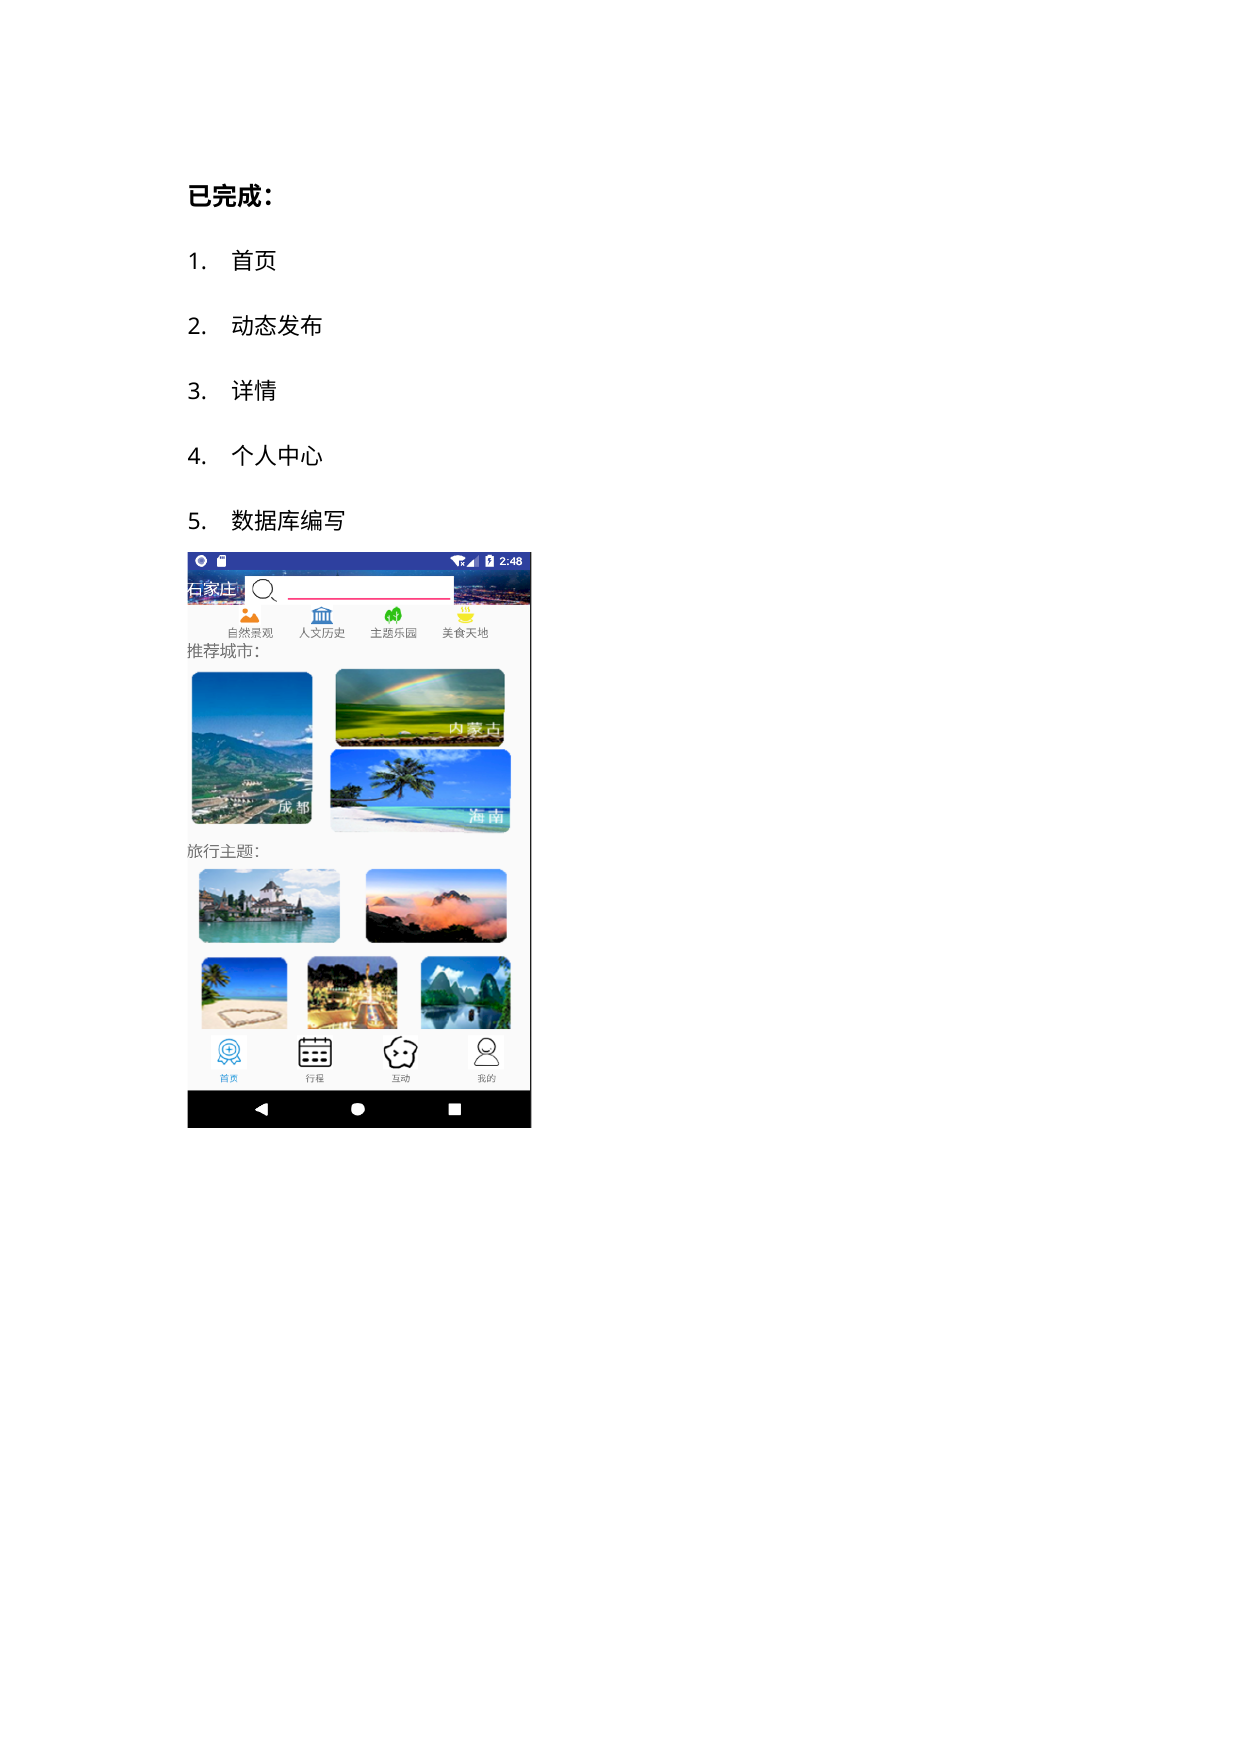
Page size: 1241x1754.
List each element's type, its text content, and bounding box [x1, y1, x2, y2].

text 已完成： [187, 162, 1053, 227]
list 首页 [187, 227, 1053, 292]
list 数据库编写 [187, 487, 1053, 552]
list 动态发布 [187, 292, 1053, 357]
picture [187, 552, 532, 1128]
list 个人中心 [187, 422, 1053, 487]
list 详情 [187, 357, 1053, 422]
